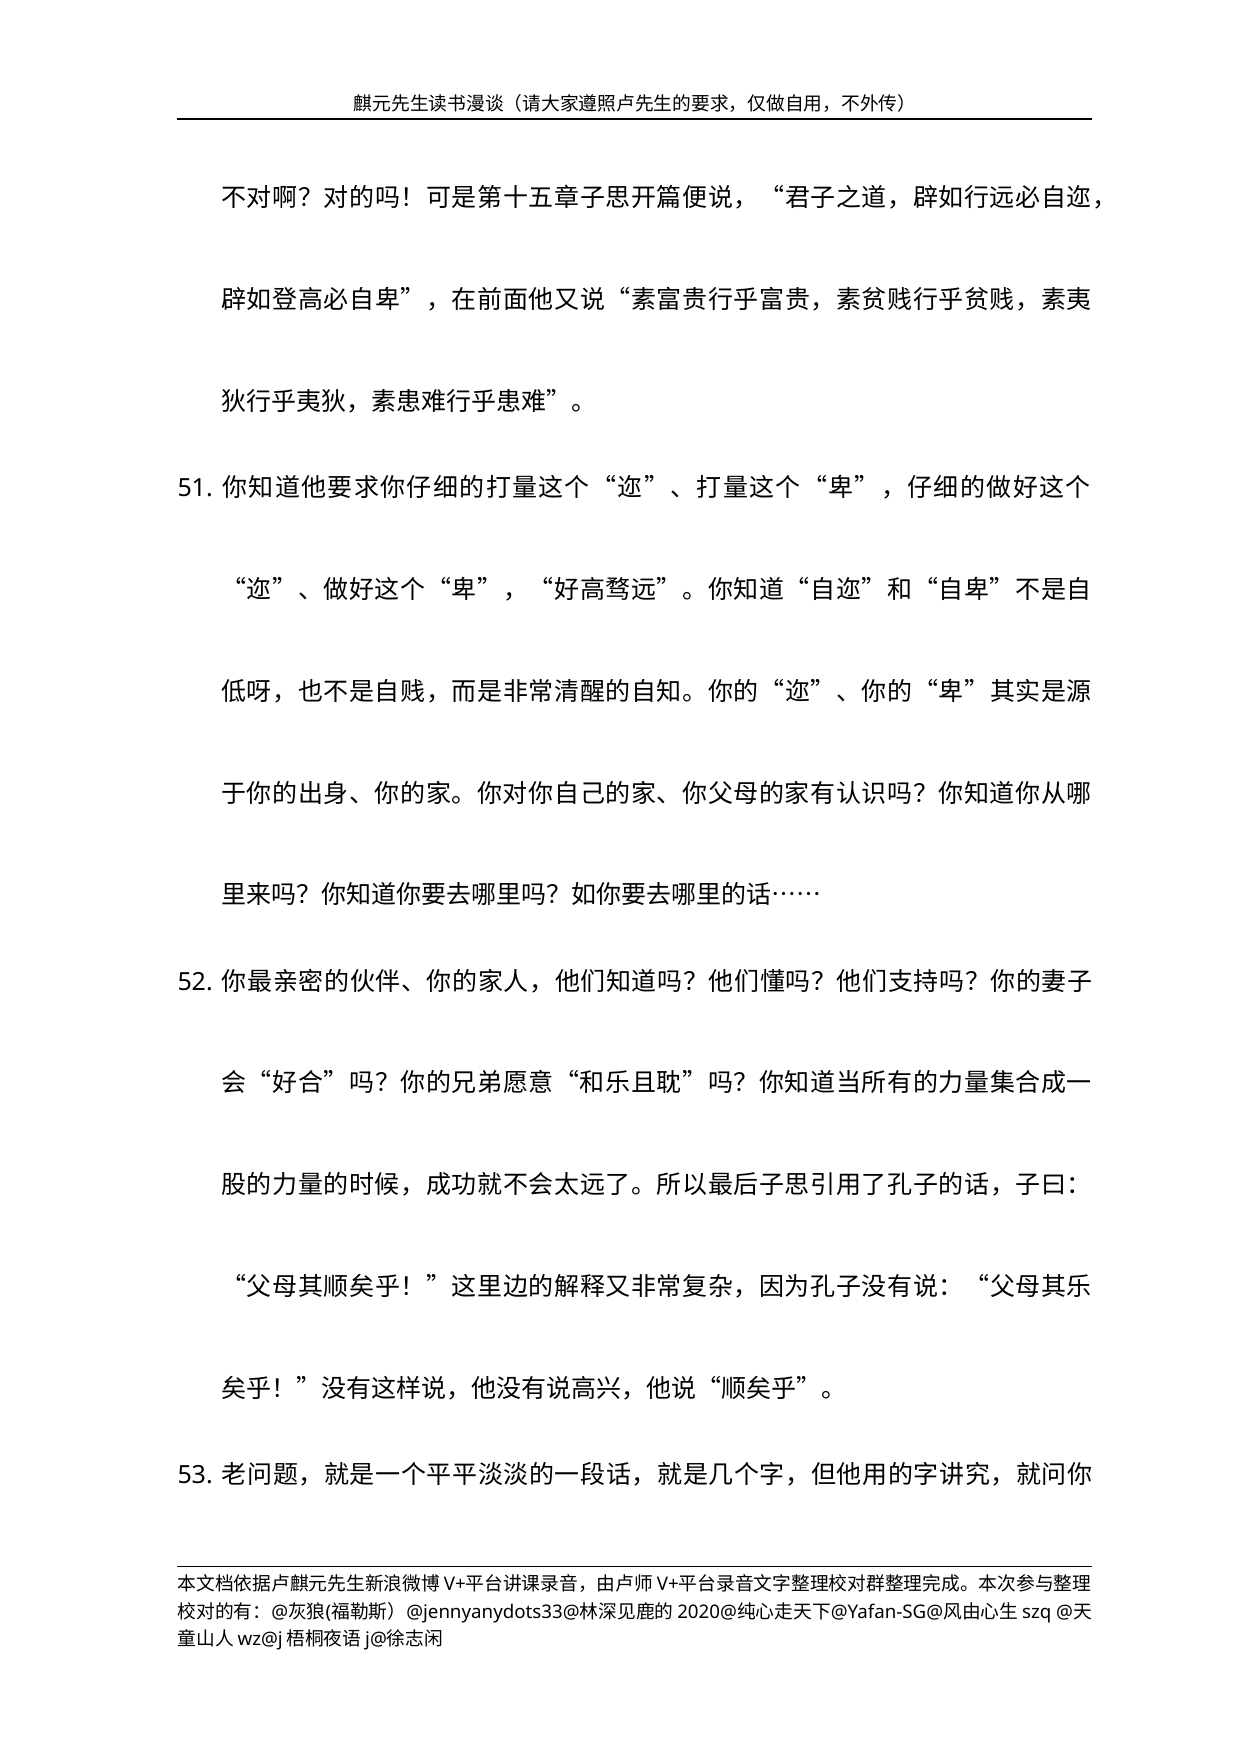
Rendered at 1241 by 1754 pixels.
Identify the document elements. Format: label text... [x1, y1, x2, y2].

list ﻿你知道他要求你仔细的打量这个“迩”、打量这个“卑”，仔细的做好这个“迩”、做好这个“卑”，“好高骛远”。你知道“自迩”和“自卑”不是自低呀，也不是自贱，而是非常清醒的自知。你的“迩”、你的“卑”其实是源于你的出身、你的家。你对你自己的家、你父母的家有认识吗？你知道你从哪里来吗？你知道你要去哪里吗？如你要去哪里的话…… [177, 452, 1092, 927]
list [177, 162, 1092, 433]
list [177, 1439, 1092, 1507]
list ﻿你最亲密的伙伴、你的家人，他们知道吗？他们懂吗？他们支持吗？你的妻子会“好合”吗？你的兄弟愿意“和乐且耽”吗？你知道当所有的力量集合成一股的力量的时候，成功就不会太远了。所以最后子思引用了孔子的话，子曰：“父母其顺矣乎！”这里边的解释又非常复杂，因为孔子没有说：“父母其乐矣乎！”没有这样说，他没有说高兴，他说“顺矣乎”。 [177, 945, 1092, 1421]
